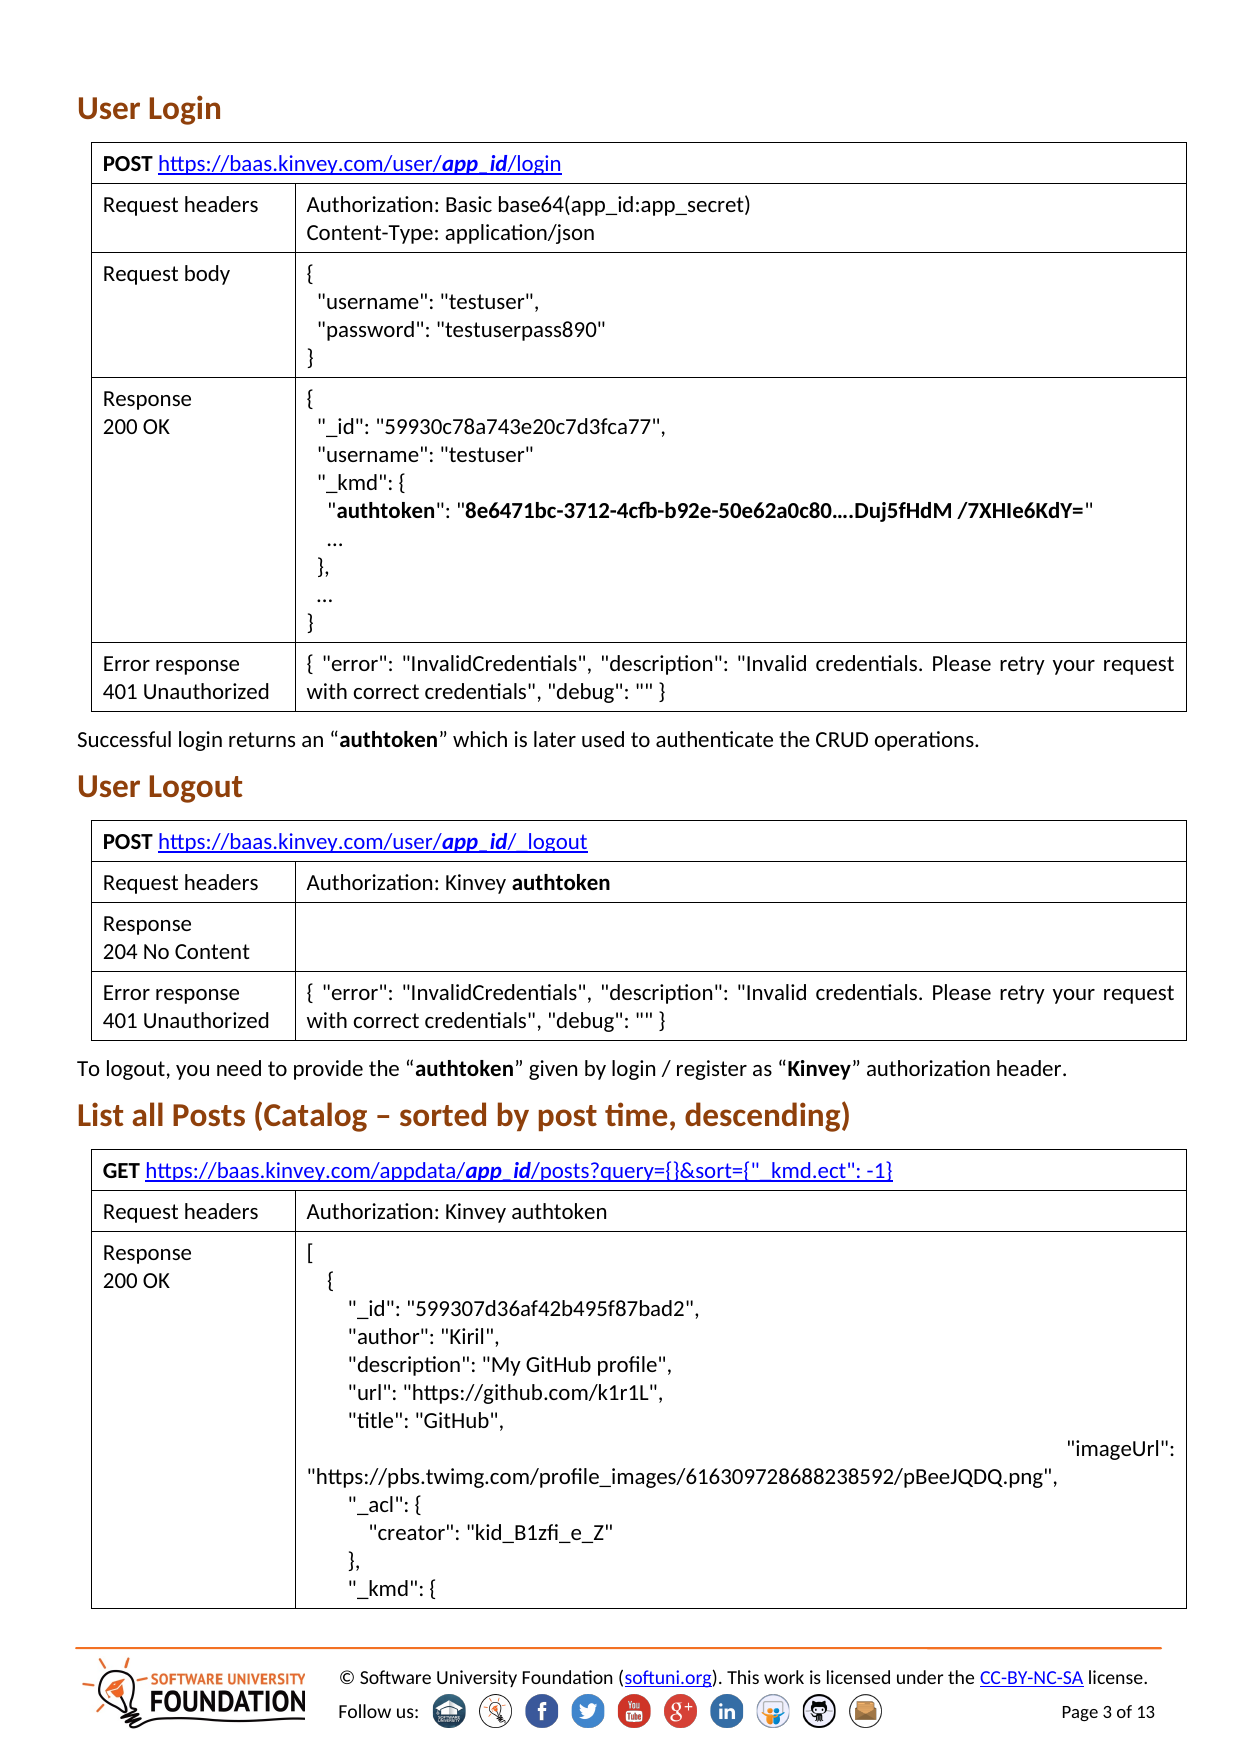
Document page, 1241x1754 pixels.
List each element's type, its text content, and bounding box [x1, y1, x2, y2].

text To logout, you need to provide the “authtoken” given by login / register as “Kinvey” authorization header. [77, 1054, 1163, 1082]
picture [432, 1694, 466, 1728]
table_cell Authorization: Kinvey authtoken [296, 1191, 1186, 1231]
picture [756, 1694, 790, 1728]
picture [710, 1694, 744, 1728]
subtitle List all Posts (Catalog – sorted by post time, descending) [77, 1094, 1163, 1135]
picture [479, 1694, 512, 1728]
table_header GET https://baas.kinvey.com/appdata/app_id/posts?query={}&sort={"_kmd.ect": -1} [92, 1150, 1186, 1190]
picture [849, 1694, 882, 1728]
table_cell Request headers [92, 1191, 295, 1231]
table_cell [296, 1232, 1186, 1608]
table_cell Response 200 OK [92, 378, 295, 642]
table_cell Authorization: Basic base64(app_id:app_secret) Content-Type: application/json [296, 184, 1186, 252]
subtitle User Login [77, 87, 1163, 128]
picture [802, 1694, 836, 1728]
table_header POST https://baas.kinvey.com/user/app_id/_logout [92, 821, 1186, 861]
table_cell Response 200 OK [92, 1232, 295, 1608]
table_cell Authorization: Kinvey authtoken [296, 862, 1186, 902]
table_cell { "_id": "59930c78a743e20c7d3fca77", "username": "testuser" "_kmd": { "authtoken": "8e6471bc-3712-4cfb-b92e-50e62a0c80….Duj5fHdM /7XHIe6KdY=" … }, … } [296, 378, 1186, 642]
picture [617, 1694, 651, 1728]
table_cell { "error": "InvalidCredentials", "description": "Invalid credentials. Please retry your request with correct credentials", "debug": "" } [296, 972, 1186, 1040]
table_cell Error response 401 Unauthorized [92, 972, 295, 1040]
table_cell Request body [92, 253, 295, 377]
table_cell { "error": "InvalidCredentials", "description": "Invalid credentials. Please retry your request with correct credentials", "debug": "" } [296, 643, 1186, 711]
subtitle User Logout [77, 765, 1163, 806]
text Successful login returns an “authtoken” which is later used to authenticate the CRUD operations. [77, 725, 1163, 753]
table_cell [296, 903, 1186, 971]
table_cell { "username": "testuser", "password": "testuserpass890" } [296, 253, 1186, 377]
picture [525, 1694, 559, 1728]
picture [81, 1656, 305, 1729]
picture [571, 1694, 605, 1728]
picture [664, 1694, 697, 1728]
table_cell Response 204 No Content [92, 903, 295, 971]
table_header POST https://baas.kinvey.com/user/app_id/login [92, 143, 1186, 183]
table_cell Request headers [92, 184, 295, 252]
table_cell Request headers [92, 862, 295, 902]
table_cell Error response 401 Unauthorized [92, 643, 295, 711]
